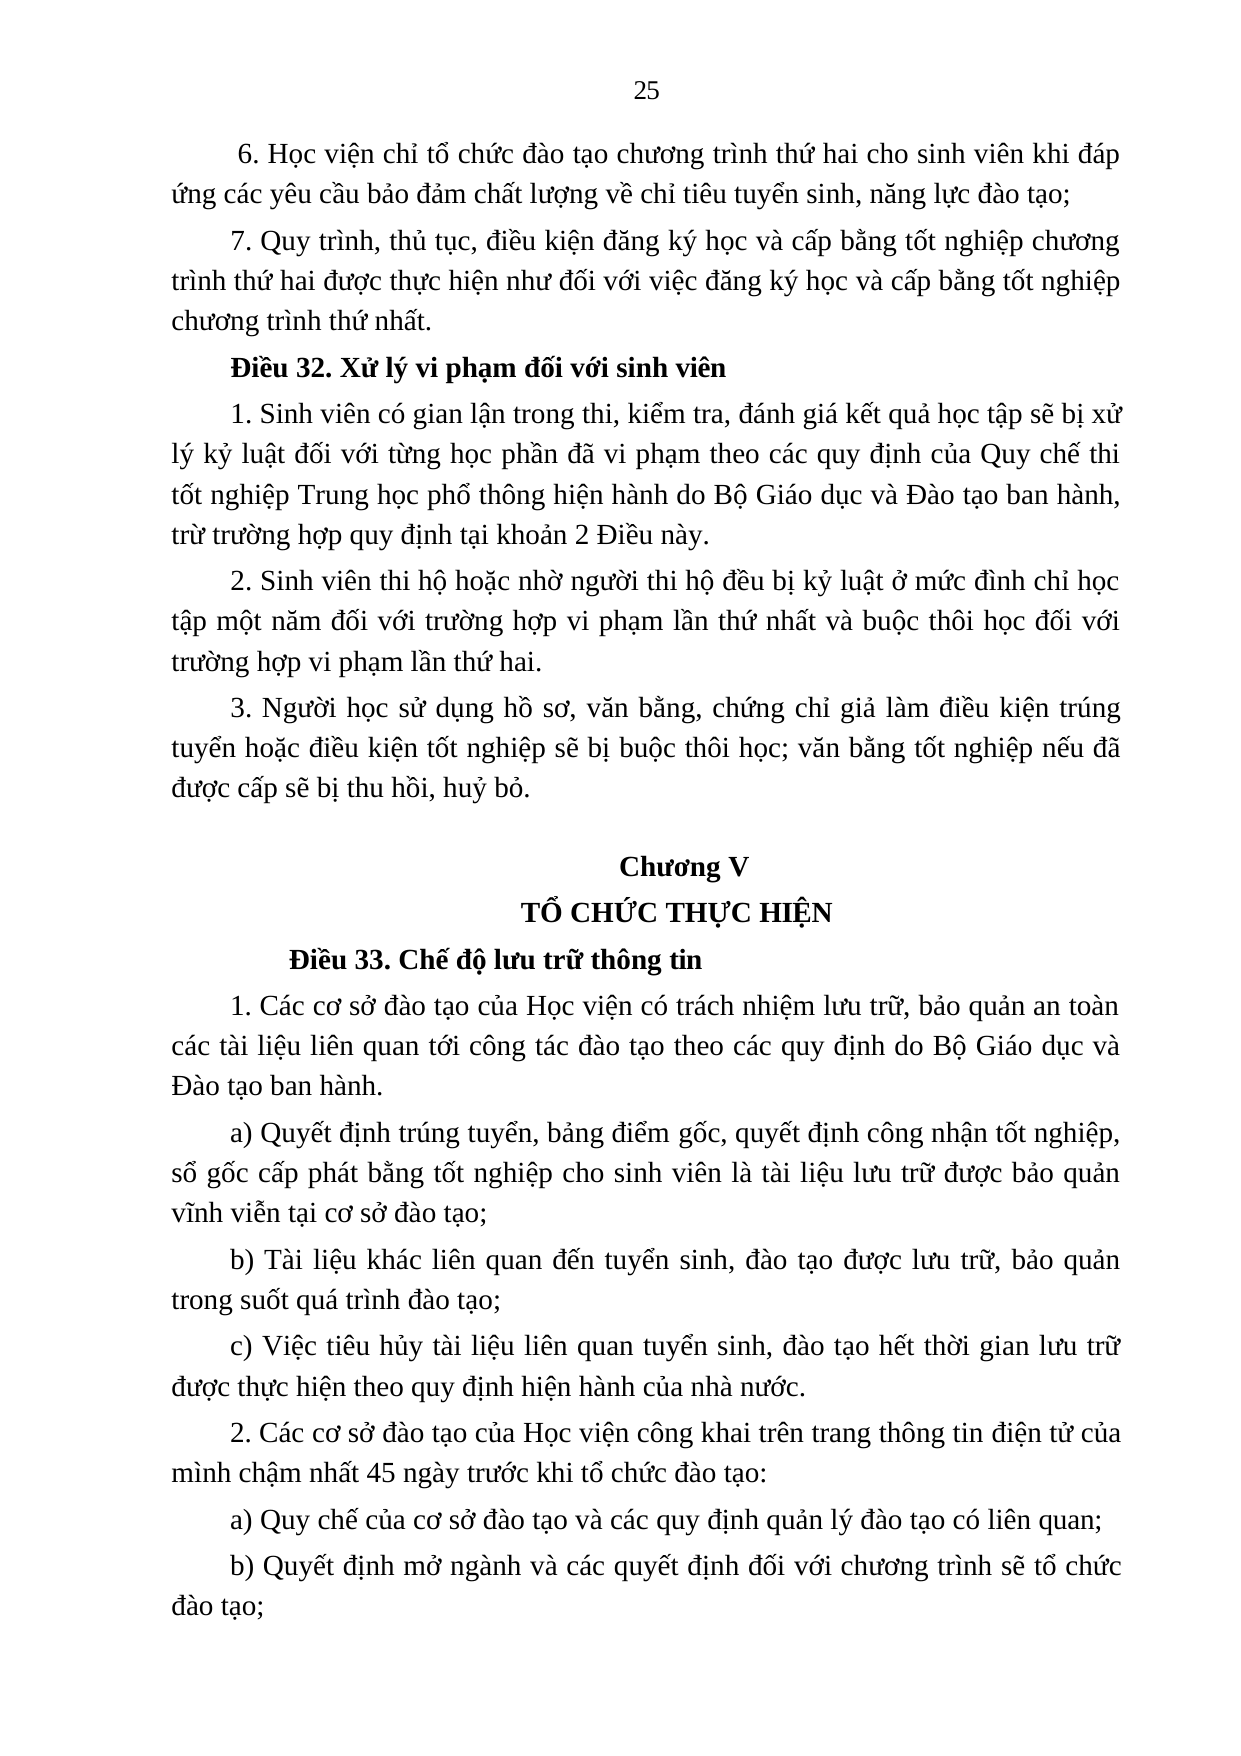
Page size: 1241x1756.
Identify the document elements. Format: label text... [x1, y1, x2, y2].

list Quy trình, thủ tục, điều kiện đăng ký học và cấp bằng tốt nghiệp chương trình thứ hai được thực hiện như đối với việc đăng ký học và cấp bằng tốt nghiệp chương trình thứ nhất. [171, 223, 1121, 337]
list Sinh viên có gian lận trong thi, kiểm tra, đánh giá kết quả học tập sẽ bị xử lý kỷ luật đối với từng học phần đã vi phạm theo các quy định của Quy chế thi tốt nghiệp Trung học phổ thông hiện hành do Bộ Giáo dục và Đào tạo ban hành, trừ trường hợp quy định tại khoản 2 Điều này. [171, 396, 1122, 551]
subtitle Điều 33. Chế độ lưu trữ thông tin [230, 942, 1152, 975]
list Quyết định trúng tuyển, bảng điểm gốc, quyết định công nhận tốt nghiệp, sổ gốc cấp phát bằng tốt nghiệp cho sinh viên là tài liệu lưu trữ được bảo quản vĩnh viễn tại cơ sở đào tạo; [171, 1115, 1121, 1229]
list Sinh viên thi hộ hoặc nhờ người thi hộ đều bị kỷ luật ở mức đình chỉ học tập một năm đối với trường hợp vi phạm lần thứ nhất và buộc thôi học đối với trường hợp vi phạm lần thứ hai. [171, 563, 1121, 677]
list Tài liệu khác liên quan đến tuyển sinh, đào tạo được lưu trữ, bảo quản trong suốt quá trình đào tạo; [171, 1242, 1121, 1316]
subtitle TỔ CHỨC THỰC HIỆN [362, 895, 933, 929]
list Học viện chỉ tổ chức đào tạo chương trình thứ hai cho sinh viên khi đáp ứng các yêu cầu bảo đảm chất lượng về chỉ tiêu tuyển sinh, năng lực đào tạo; [171, 136, 1121, 210]
text Chương V [217, 849, 1152, 882]
list Việc tiêu hủy tài liệu liên quan tuyển sinh, đào tạo hết thời gian lưu trữ được thực hiện theo quy định hiện hành của nhà nước. [171, 1328, 1121, 1402]
list Quy chế của cơ sở đào tạo và các quy định quản lý đào tạo có liên quan; [230, 1502, 1152, 1535]
list Người học sử dụng hồ sơ, văn bằng, chứng chỉ giả làm điều kiện trúng tuyển hoặc điều kiện tốt nghiệp sẽ bị buộc thôi học; văn bằng tốt nghiệp nếu đã được cấp sẽ bị thu hồi, huỷ bỏ. [171, 690, 1123, 804]
list Các cơ sở đào tạo của Học viện công khai trên trang thông tin điện tử của mình chậm nhất 45 ngày trước khi tổ chức đào tạo: [171, 1415, 1121, 1489]
list Quyết định mở ngành và các quyết định đối với chương trình sẽ tổ chức đào tạo; [171, 1548, 1123, 1622]
subtitle Điều 32. Xử lý vi phạm đối với sinh viên [230, 350, 1152, 384]
list Các cơ sở đào tạo của Học viện có trách nhiệm lưu trữ, bảo quản an toàn các tài liệu liên quan tới công tác đào tạo theo các quy định do Bộ Giáo dục và Đào tạo ban hành. [171, 988, 1121, 1102]
